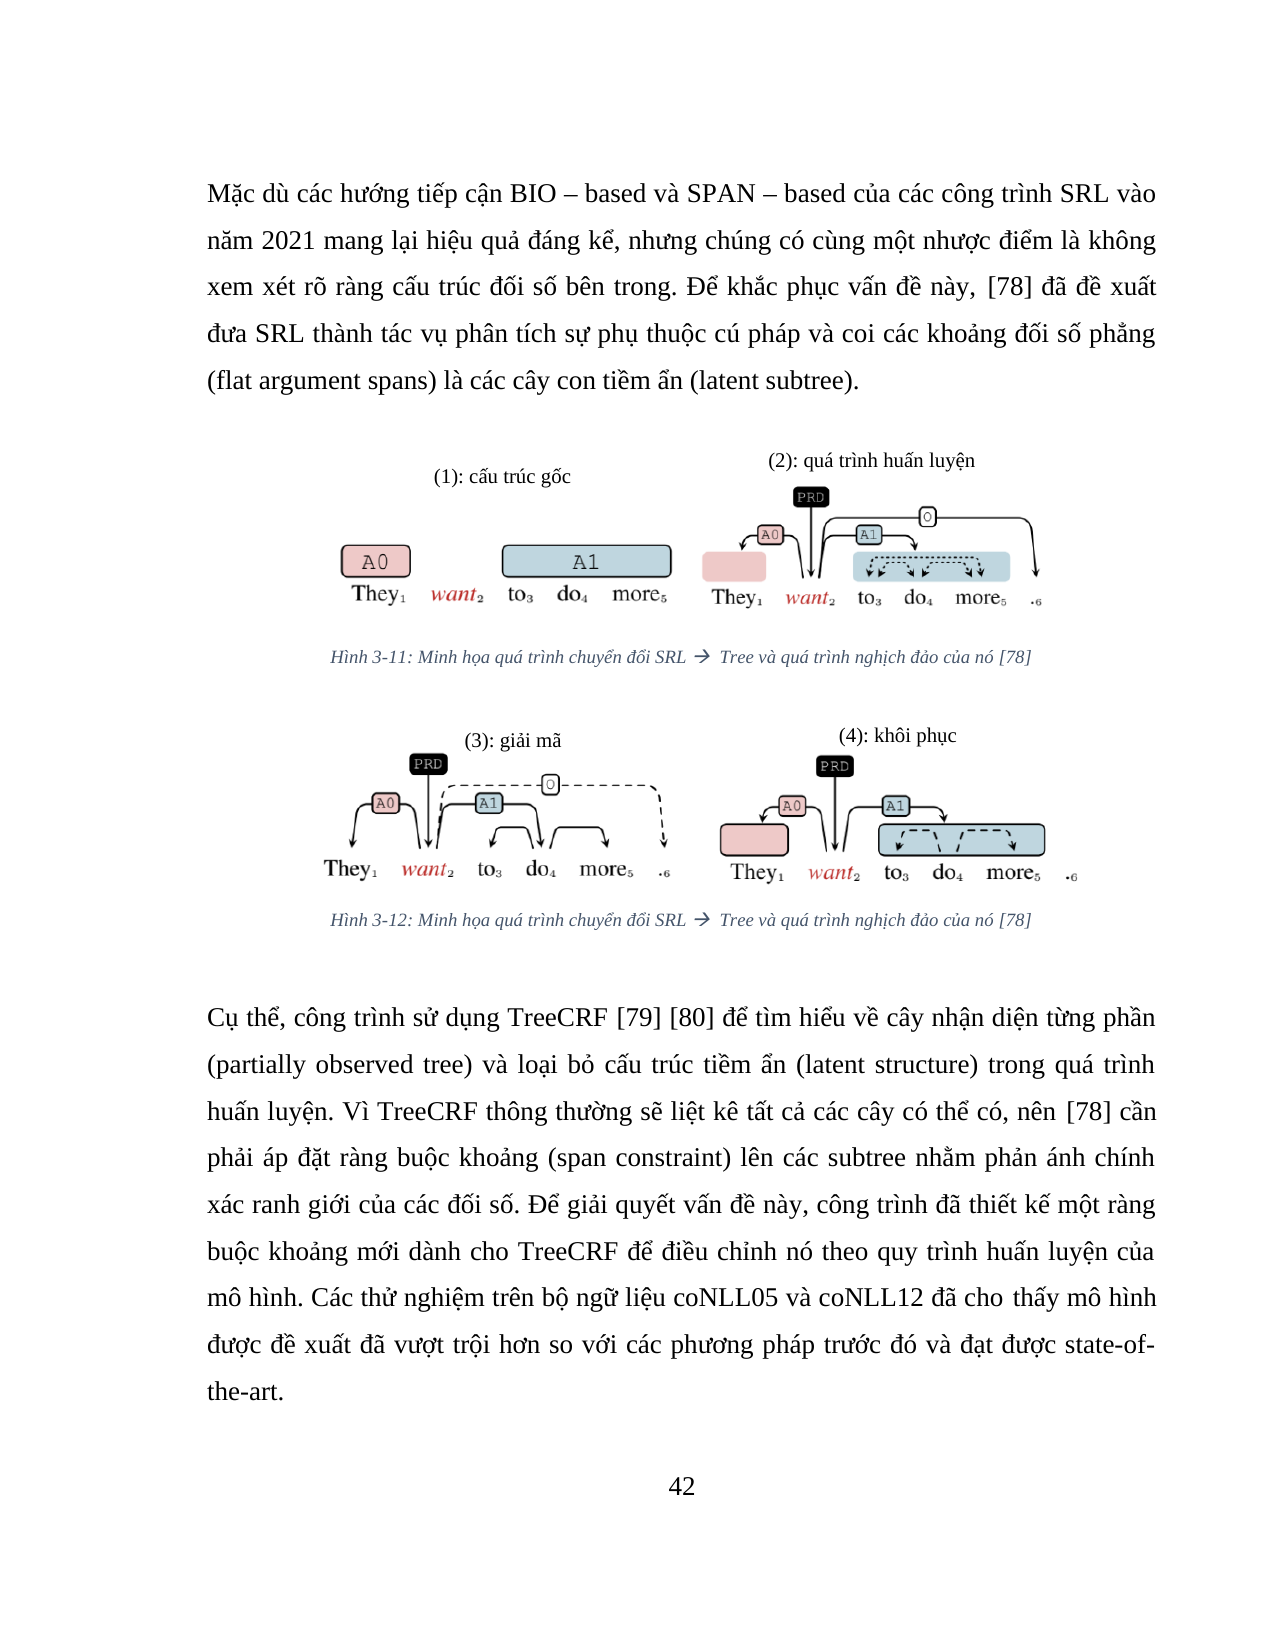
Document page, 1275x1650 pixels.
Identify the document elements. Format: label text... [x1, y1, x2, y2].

picture [308, 749, 698, 897]
picture [303, 453, 1065, 620]
picture [705, 753, 1092, 893]
text Hình 3-: Minh họa quá trình chuyển đổi SRL Tree và quá trình nghịch đảo của nó [207, 646, 1157, 668]
text Hình 3-: Minh họa quá trình chuyển đổi SRL Tree và quá trình nghịch đảo của nó [207, 909, 1157, 930]
text Cụ thể, công trình sử dụng TreeCRF để tìm hiểu về cây nhận diện từng phần (partially observed tree) và loại bỏ cấu trúc tiềm ẩn (latent structure) trong quá trình huấn luyện. Vì TreeCRF thông thường sẽ liệt kê tất cả các cây có thể có, nên cần phải áp đặt ràng buộc khoảng (span constraint) lên các subtree nhằm phản ánh chính xác ranh giới của các đối số. Để giải quyết vấn đề này, công trình đã thiết kế một ràng buộc khoảng mới dành cho TreeCRF để điều chỉnh nó theo quy trình huấn luyện của mô hình. Các thử nghiệm trên bộ ngữ liệu coNLL05 và coNLL12 đã cho thấy mô hình được đề xuất đã vượt trội hơn so với các phương pháp trước đó và đạt được state-of-the-art. [207, 1001, 1157, 1406]
text Mặc dù các hướng tiếp cận BIO – based và SPAN – based của các công trình SRL vào năm 2021 mang lại hiệu quả đáng kể, nhưng chúng có cùng một nhược điểm là không xem xét rõ ràng cấu trúc đối số bên trong. Để khắc phục vấn đề này, đã đề xuất đưa SRL thành tác vụ phân tích sự phụ thuộc cú pháp và coi các khoảng đối số phẳng (flat argument spans) là các cây con tiềm ẩn (latent subtree). [207, 177, 1157, 395]
